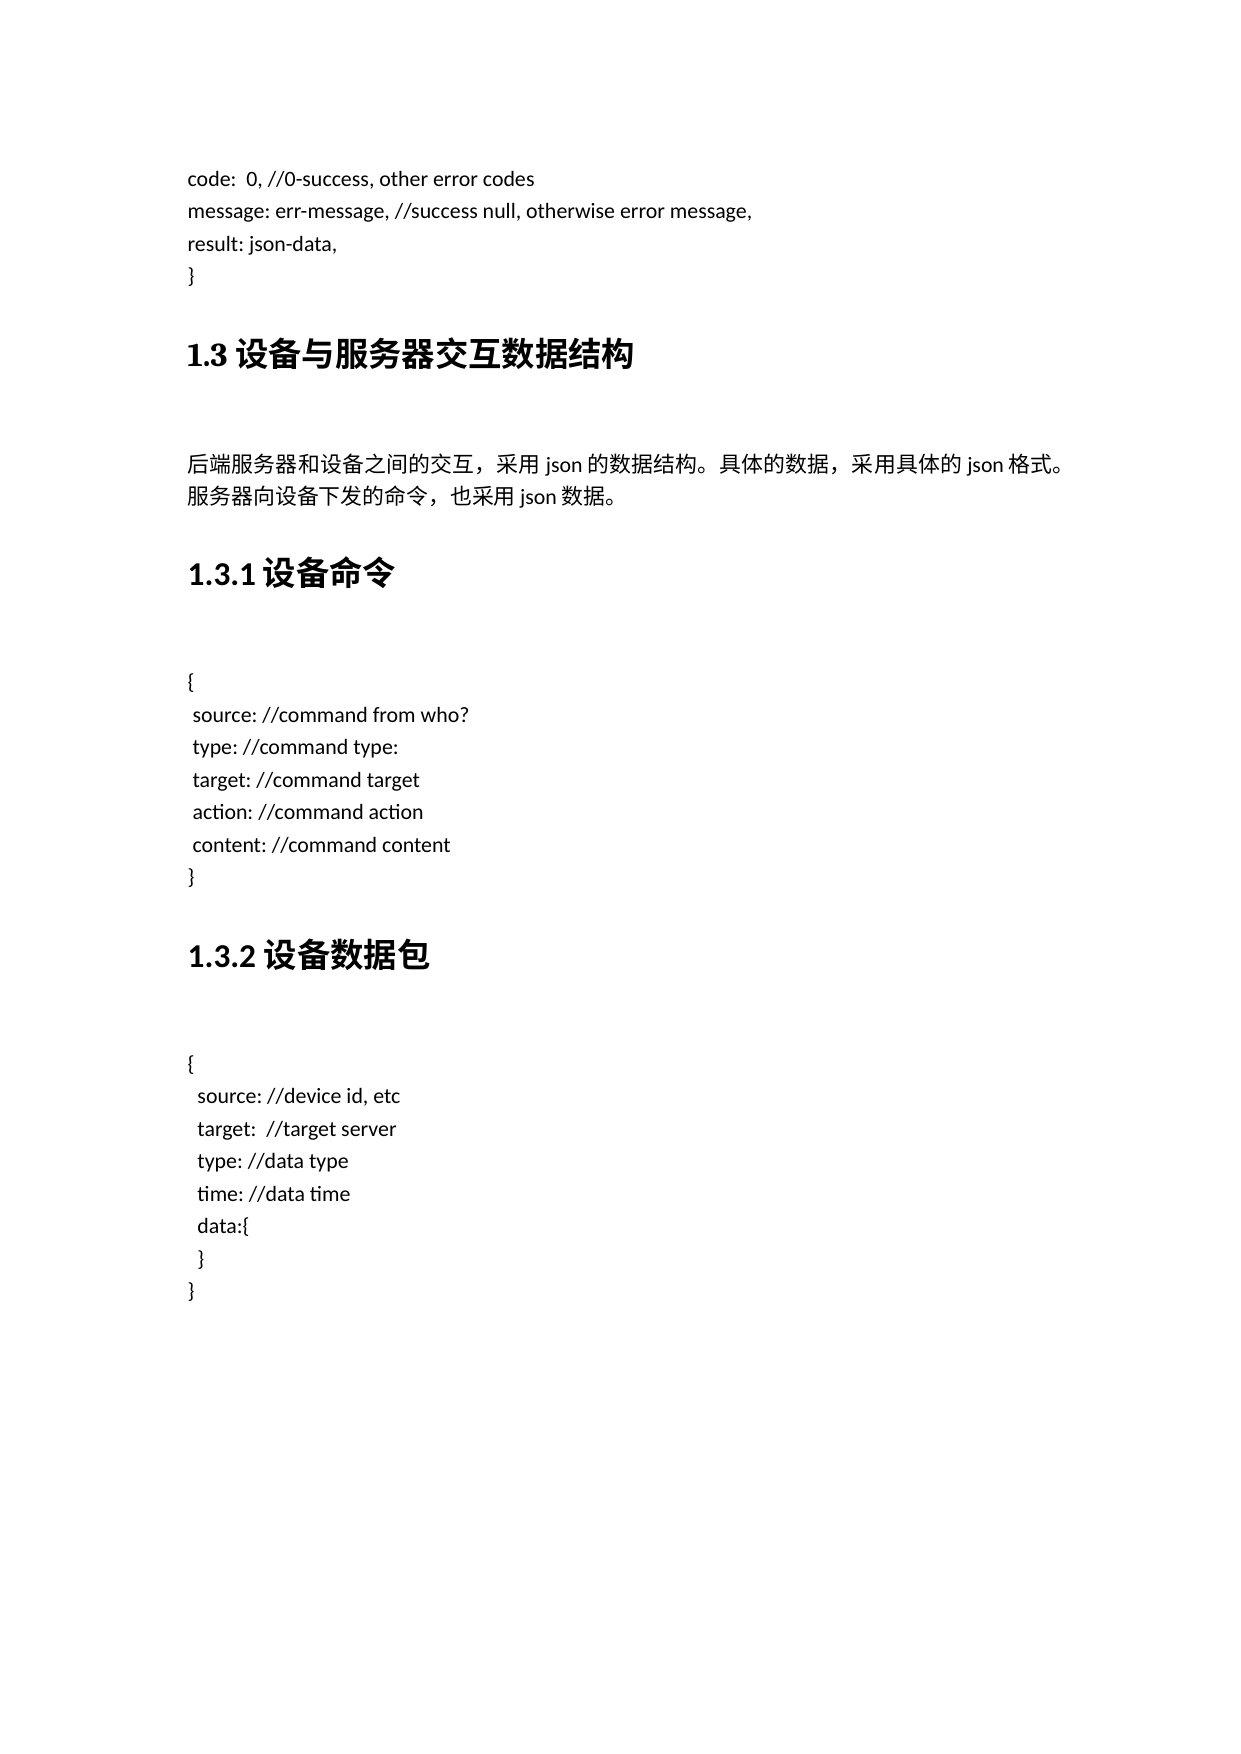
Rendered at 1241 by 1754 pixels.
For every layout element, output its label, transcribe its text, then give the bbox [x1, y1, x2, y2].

text } [187, 259, 1053, 292]
text target: //target server [187, 1112, 1053, 1145]
text time: //data time [187, 1177, 1053, 1210]
text source: //command from who? [187, 698, 1053, 731]
text type: //data type [187, 1145, 1053, 1177]
text { [187, 666, 1053, 698]
text message: err-message, //success null, otherwise error message, [187, 194, 1053, 227]
text data:{ [187, 1210, 1053, 1242]
subtitle 1.3.2 设备数据包 [187, 920, 1053, 985]
text 后端服务器和设备之间的交互，采用json的数据结构。具体的数据，采用具体的json格式。服务器向设备下发的命令，也采用json数据。 [187, 446, 1053, 511]
subtitle 1.3 设备与服务器交互数据结构 [187, 319, 1053, 384]
text } [187, 861, 1053, 893]
text { [187, 1047, 1053, 1080]
text code: 0, //0-success, other error codes [187, 162, 1053, 194]
text result: json-data, [187, 227, 1053, 259]
text content: //command content [187, 828, 1053, 861]
text action: //command action [187, 796, 1053, 828]
text } [187, 1275, 1053, 1307]
subtitle 1.3.1设备命令 [187, 538, 1053, 603]
text target: //command target [187, 763, 1053, 796]
text type: //command type: [187, 731, 1053, 763]
text source: //device id, etc [187, 1080, 1053, 1112]
text } [187, 1242, 1053, 1275]
